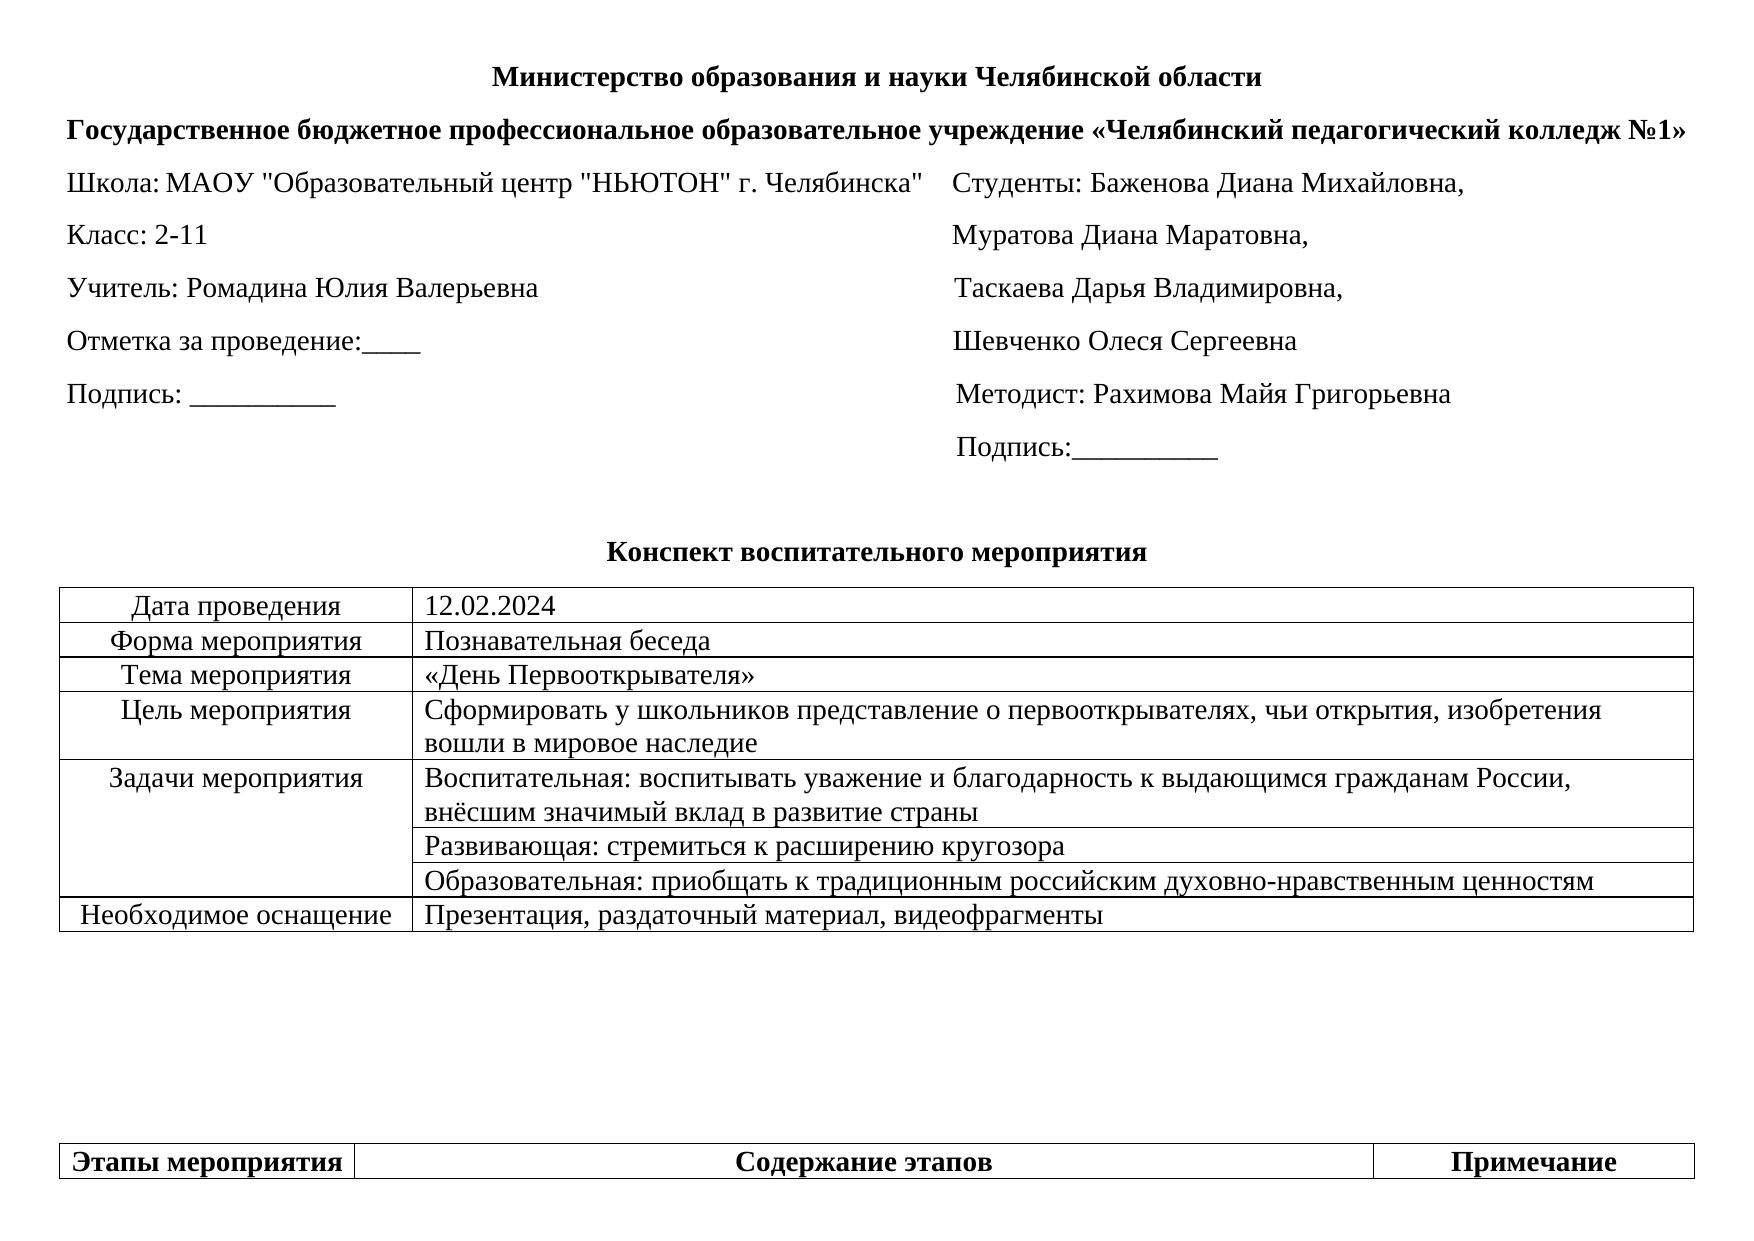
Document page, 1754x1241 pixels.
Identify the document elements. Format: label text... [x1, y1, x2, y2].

table_cell Познавательная беседа [413, 623, 1693, 656]
table_cell Сформировать у школьников представление о первооткрывателях, чьи открытия, изобретения вошли в мировое наследие [413, 692, 1693, 759]
text Государственное бюджетное профессиональное образовательное учреждение «Челябинский педагогический колледж №1» [59, 112, 1695, 145]
table_cell Цель мероприятия [60, 692, 412, 759]
table_cell Образовательная: приобщать к традиционным российским духовно-нравственным ценностям [413, 863, 1693, 896]
text Подпись:__________ [59, 429, 1695, 462]
text Учитель: Ромадина Юлия Валерьевна Таскаева Дарья Владимировна, [59, 270, 1695, 304]
table_cell Форма мероприятия [60, 623, 412, 656]
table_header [355, 1144, 1373, 1178]
text Министерство образования и науки Челябинской области [59, 59, 1695, 93]
text Подпись: __________ Методист: Рахимова Майя Григорьевна [59, 376, 1695, 409]
table_header Этапы мероприятия [60, 1144, 354, 1178]
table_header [1374, 1144, 1694, 1178]
text Школа: МАОУ "Образовательный центр "НЬЮТОН" г. Челябинска" Студенты: Баженова Диана Михайловна, [59, 165, 1695, 198]
table_cell Тема мероприятия [60, 658, 412, 691]
table_cell Воспитательная: воспитывать уважение и благодарность к выдающимся гражданам России, внёсшим значимый вклад в развитие страны [413, 760, 1693, 827]
table_cell «День Первооткрывателя» [413, 658, 1693, 691]
table_cell Задачи мероприятия [60, 760, 412, 896]
table_cell Необходимое оснащение [60, 898, 412, 931]
table_cell Развивающая: стремиться к расширению кругозора [413, 828, 1693, 862]
text Конспект воспитательного мероприятия [59, 534, 1695, 568]
table_header Дата проведения [60, 588, 412, 622]
table_header 12.02.2024 [413, 588, 1693, 622]
text Отметка за проведение:____ Шевченко Олеся Сергеевна [59, 323, 1695, 357]
table_cell Презентация, раздаточный материал, видеофрагменты [413, 898, 1693, 931]
text Класс: 2-11 Муратова Диана Маратовна, [59, 217, 1695, 251]
